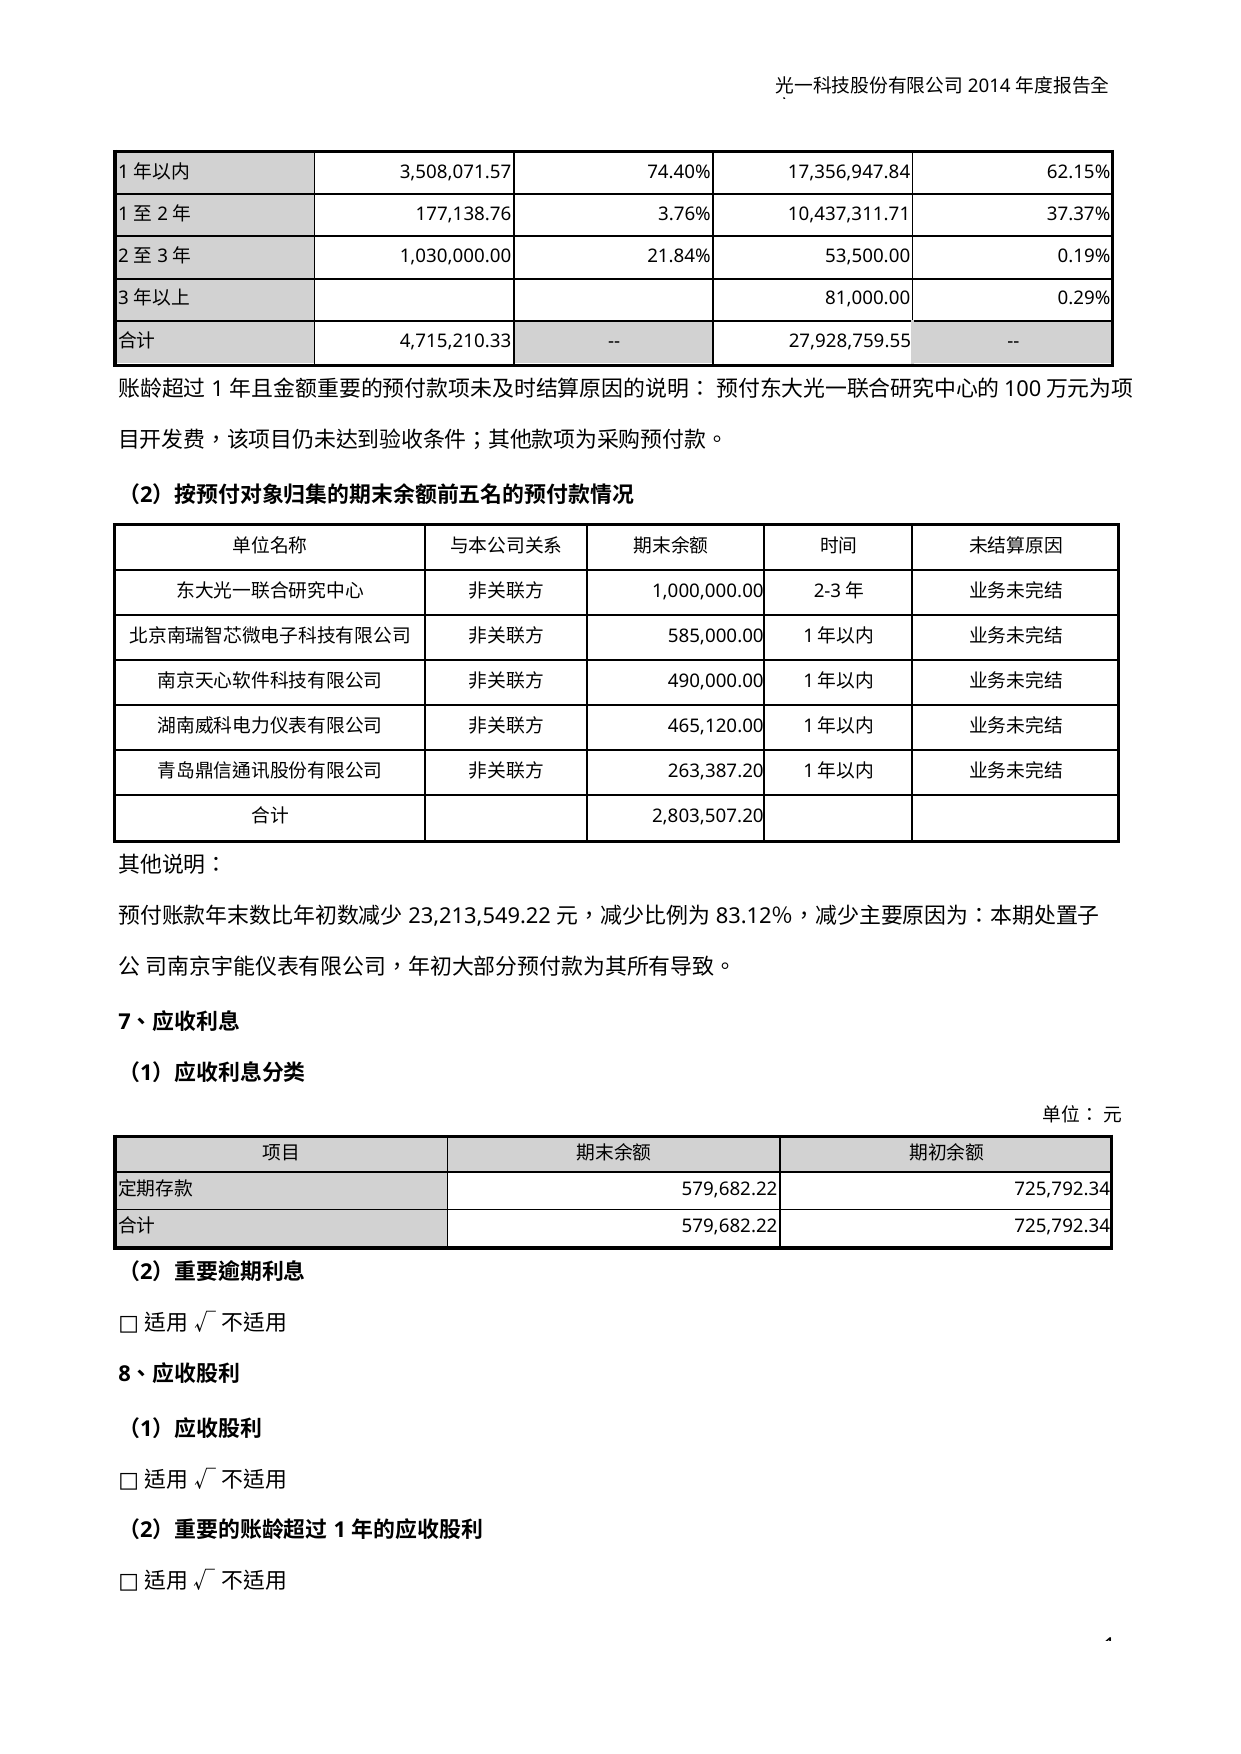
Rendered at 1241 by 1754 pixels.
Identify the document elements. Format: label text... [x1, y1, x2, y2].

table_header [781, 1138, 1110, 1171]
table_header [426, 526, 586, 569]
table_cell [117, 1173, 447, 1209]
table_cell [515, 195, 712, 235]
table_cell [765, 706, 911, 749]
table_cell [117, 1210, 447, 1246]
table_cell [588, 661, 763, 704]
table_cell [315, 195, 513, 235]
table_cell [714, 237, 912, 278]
text 单位： 元 [102, 1101, 1122, 1127]
subtitle （2）重要逾期利息 [118, 1256, 1134, 1286]
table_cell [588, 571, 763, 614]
subtitle 7、应收利息 [118, 1006, 1134, 1036]
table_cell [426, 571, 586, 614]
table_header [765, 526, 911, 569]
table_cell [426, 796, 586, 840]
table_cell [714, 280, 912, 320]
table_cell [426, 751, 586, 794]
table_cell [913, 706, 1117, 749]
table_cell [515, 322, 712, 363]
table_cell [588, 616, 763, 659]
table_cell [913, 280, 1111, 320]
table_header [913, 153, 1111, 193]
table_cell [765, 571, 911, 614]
text □ 适用 √ 不适用 [118, 1565, 1134, 1595]
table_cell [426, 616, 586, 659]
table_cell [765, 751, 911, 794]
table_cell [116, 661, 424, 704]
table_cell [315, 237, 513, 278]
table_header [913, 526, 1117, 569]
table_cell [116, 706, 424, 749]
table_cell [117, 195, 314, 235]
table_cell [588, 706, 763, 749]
subtitle （2）重要的账龄超过 1 年的应收股利 [118, 1514, 1134, 1544]
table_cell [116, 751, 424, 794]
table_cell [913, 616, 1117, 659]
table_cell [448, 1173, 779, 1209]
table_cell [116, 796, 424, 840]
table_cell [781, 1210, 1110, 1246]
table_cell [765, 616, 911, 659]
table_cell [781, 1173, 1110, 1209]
subtitle （1）应收利息分类 [118, 1057, 1134, 1087]
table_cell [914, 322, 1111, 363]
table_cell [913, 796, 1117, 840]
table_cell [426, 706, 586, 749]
text 预付账款年末数比年初数减少 23,213,549.22 元，减少比例为 83.12％，减少主要原因为：本期处置子公 司南京宇能仪表有限公司，年初大部分预付款为其所有导致。 [118, 900, 1120, 981]
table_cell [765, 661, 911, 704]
text 账龄超过 1 年且金额重要的预付款项未及时结算原因的说明： 预付东大光一联合研究中心的100万元为项目开发费，该项目仍未达到验收条件；其他款项为采购预付款。 [118, 373, 1134, 453]
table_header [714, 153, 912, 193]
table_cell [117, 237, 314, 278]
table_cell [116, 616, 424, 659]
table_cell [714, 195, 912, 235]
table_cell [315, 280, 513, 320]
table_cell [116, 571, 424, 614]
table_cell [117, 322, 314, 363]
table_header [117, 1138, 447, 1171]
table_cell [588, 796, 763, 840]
text □ 适用 √ 不适用 [118, 1464, 1134, 1493]
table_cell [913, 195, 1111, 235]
text 其他说明： [118, 849, 1134, 879]
subtitle （2）按预付对象归集的期末余额前五名的预付款情况 [118, 479, 1134, 509]
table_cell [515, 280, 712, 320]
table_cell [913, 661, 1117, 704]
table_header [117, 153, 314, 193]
subtitle （1）应收股利 [118, 1413, 1134, 1443]
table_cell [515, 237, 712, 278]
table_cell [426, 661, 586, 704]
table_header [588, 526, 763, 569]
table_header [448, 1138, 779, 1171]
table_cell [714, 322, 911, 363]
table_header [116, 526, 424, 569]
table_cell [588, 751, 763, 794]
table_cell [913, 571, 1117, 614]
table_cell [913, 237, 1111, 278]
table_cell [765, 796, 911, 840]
text □ 适用 √ 不适用 8、应收股利 [118, 1307, 306, 1387]
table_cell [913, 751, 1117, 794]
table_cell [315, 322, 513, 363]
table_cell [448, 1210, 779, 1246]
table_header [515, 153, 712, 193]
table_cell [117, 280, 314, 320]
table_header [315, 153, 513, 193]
